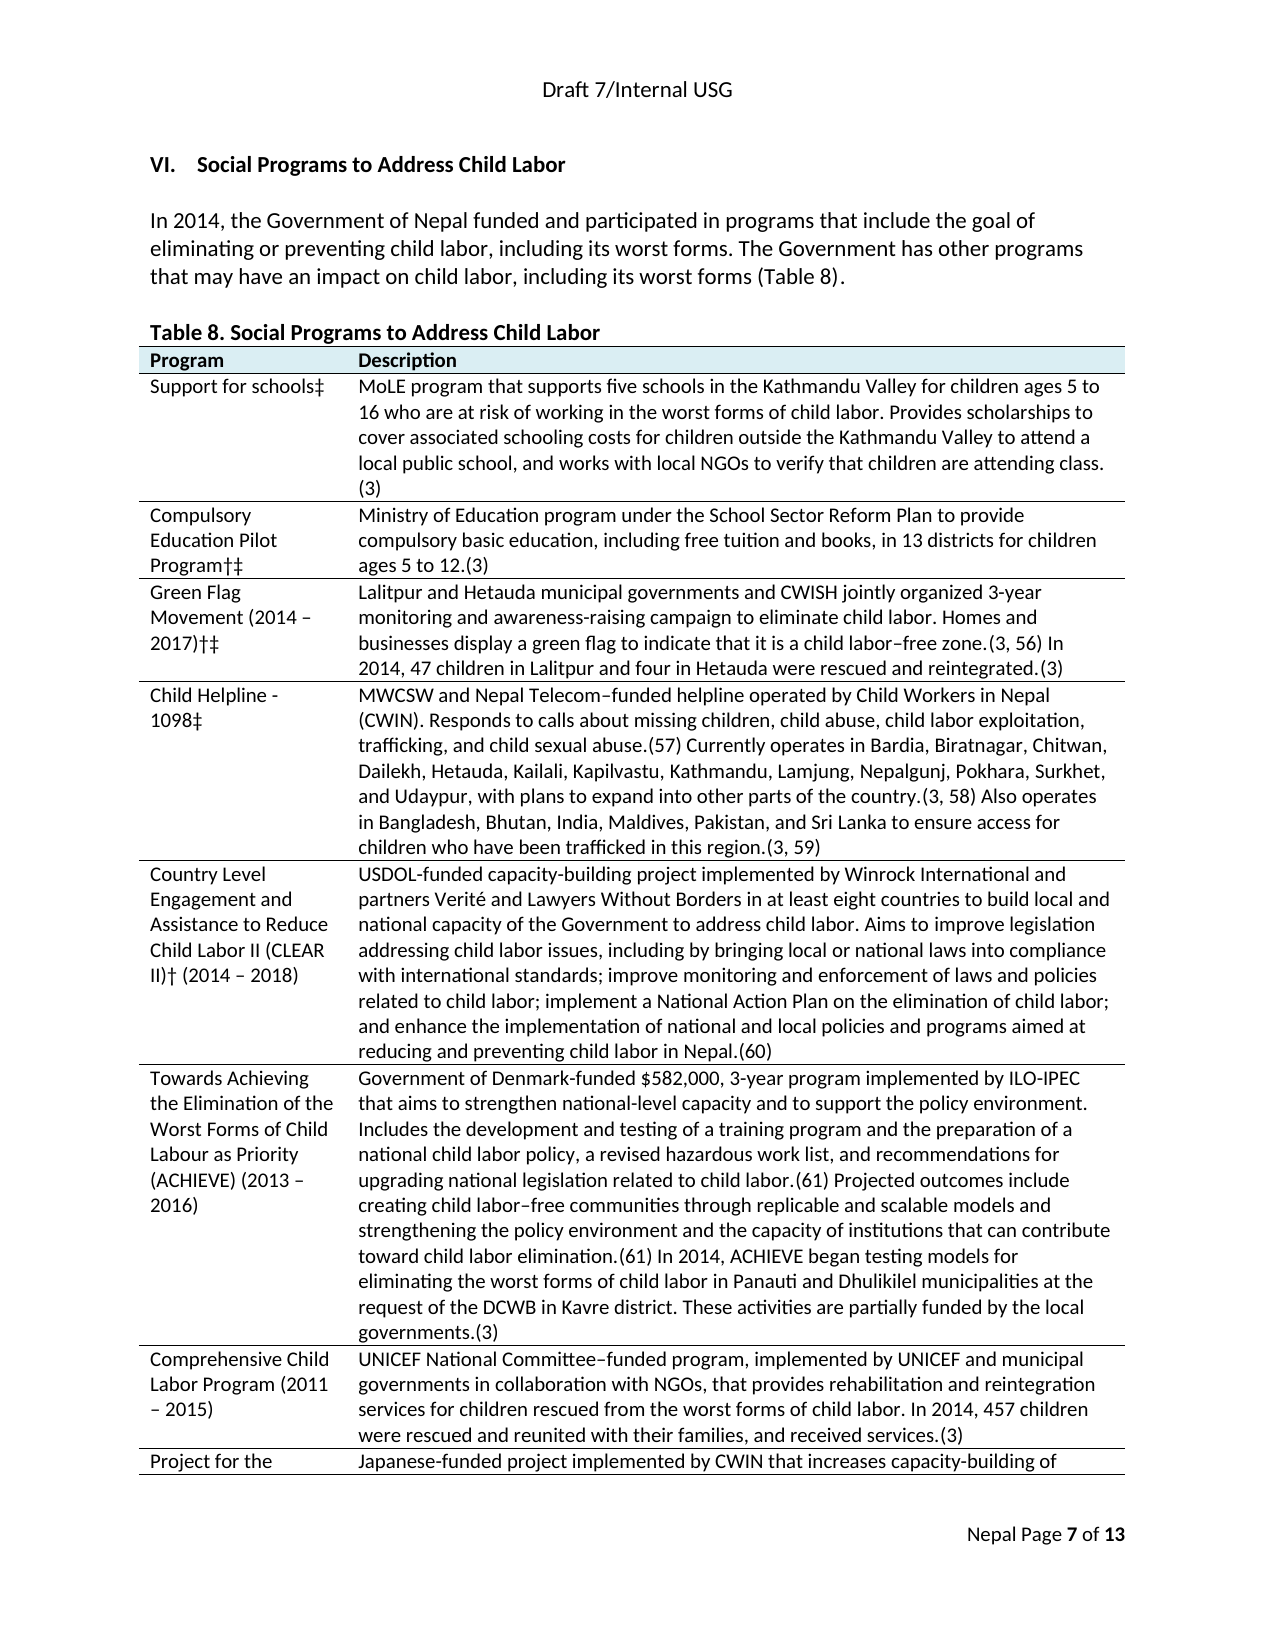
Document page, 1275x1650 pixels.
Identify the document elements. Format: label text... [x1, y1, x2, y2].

table_cell UNICEF National Committee–funded program, implemented by UNICEF and municipal governments in collaboration with NGOs, that provides rehabilitation and reintegration services for children rescued from the worst forms of child labor. In 2014, 457 children were rescued and reunited with their families, and received services.(3) [347, 1346, 1125, 1447]
table_cell Compulsory Education Pilot Program†‡ [139, 502, 347, 578]
table_cell Ministry of Education program under the School Sector Reform Plan to provide compulsory basic education, including free tuition and books, in 13 districts for children ages 5 to 12.(3) [347, 502, 1125, 578]
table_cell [139, 1449, 347, 1474]
subtitle Social Programs to Address Child Labor [150, 150, 1125, 178]
table_cell Towards Achieving the Elimination of the Worst Forms of Child Labour as Priority (ACHIEVE) (2013 – 2016) [139, 1065, 347, 1345]
table_cell USDOL-funded capacity-building project implemented by Winrock International and partners Verité and Lawyers Without Borders in at least eight countries to build local and national capacity of the Government to address child labor. Aims to improve legislation addressing child labor issues, including by bringing local or national laws into compliance with international standards; improve monitoring and enforcement of laws and policies related to child labor; implement a National Action Plan on the elimination of child labor; and enhance the implementation of national and local policies and programs aimed at reducing and preventing child labor in Nepal.(60) [347, 861, 1125, 1064]
table_cell Lalitpur and Hetauda municipal governments and CWISH jointly organized 3-year monitoring and awareness-raising campaign to eliminate child labor. Homes and businesses display a green flag to indicate that it is a child labor–free zone.(3, 56) In 2014, 47 children in Lalitpur and four in Hetauda were rescued and reintegrated.(3) [347, 579, 1125, 681]
table_cell MoLE program that supports five schools in the Kathmandu Valley for children ages 5 to 16 who are at risk of working in the worst forms of child labor. Provides scholarships to cover associated schooling costs for children outside the Kathmandu Valley to attend a local public school, and works with local NGOs to verify that children are attending class.(3) [347, 374, 1125, 501]
table_cell MWCSW and Nepal Telecom–funded helpline operated by Child Workers in Nepal (CWIN). Responds to calls about missing children, child abuse, child labor exploitation, trafficking, and child sexual abuse.(57) Currently operates in Bardia, Biratnagar, Chitwan, Dailekh, Hetauda, Kailali, Kapilvastu, Kathmandu, Lamjung, Nepalgunj, Pokhara, Surkhet, and Udaypur, with plans to expand into other parts of the country.(3, 58) Also operates in Bangladesh, Bhutan, India, Maldives, Pakistan, and Sri Lanka to ensure access for children who have been trafficked in this region.(3, 59) [347, 682, 1125, 860]
table_cell Green Flag Movement (2014 – 2017)†‡ [139, 579, 347, 681]
table_cell Child Helpline - 1098‡ [139, 682, 347, 860]
table_cell Country Level Engagement and Assistance to Reduce Child Labor II (CLEAR II)† (2014 – 2018) [139, 861, 347, 1064]
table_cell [347, 1449, 1125, 1474]
subtitle Table 8. Social Programs to Address Child Labor [150, 318, 1125, 346]
table_cell Support for schools‡ [139, 374, 347, 501]
table_cell Comprehensive Child Labor Program (2011 – 2015) [139, 1346, 347, 1447]
table_header Description [347, 347, 1125, 373]
subtitle In 2014, the Government of Nepal funded and participated in programs that include the goal of eliminating or preventing child labor, including its worst forms. The Government has other programs that may have an impact on child labor, including its worst forms (Table 8). [150, 206, 1125, 290]
table_header Program [139, 347, 347, 373]
table_cell Government of Denmark-funded $582,000, 3-year program implemented by ILO-IPEC that aims to strengthen national-level capacity and to support the policy environment. Includes the development and testing of a training program and the preparation of a national child labor policy, a revised hazardous work list, and recommendations for upgrading national legislation related to child labor.(61) Projected outcomes include creating child labor–free communities through replicable and scalable models and strengthening the policy environment and the capacity of institutions that can contribute toward child labor elimination.(61) In 2014, ACHIEVE began testing models for eliminating the worst forms of child labor in Panauti and Dhulikilel municipalities at the request of the DCWB in Kavre district. These activities are partially funded by the local governments.(3) [347, 1065, 1125, 1345]
